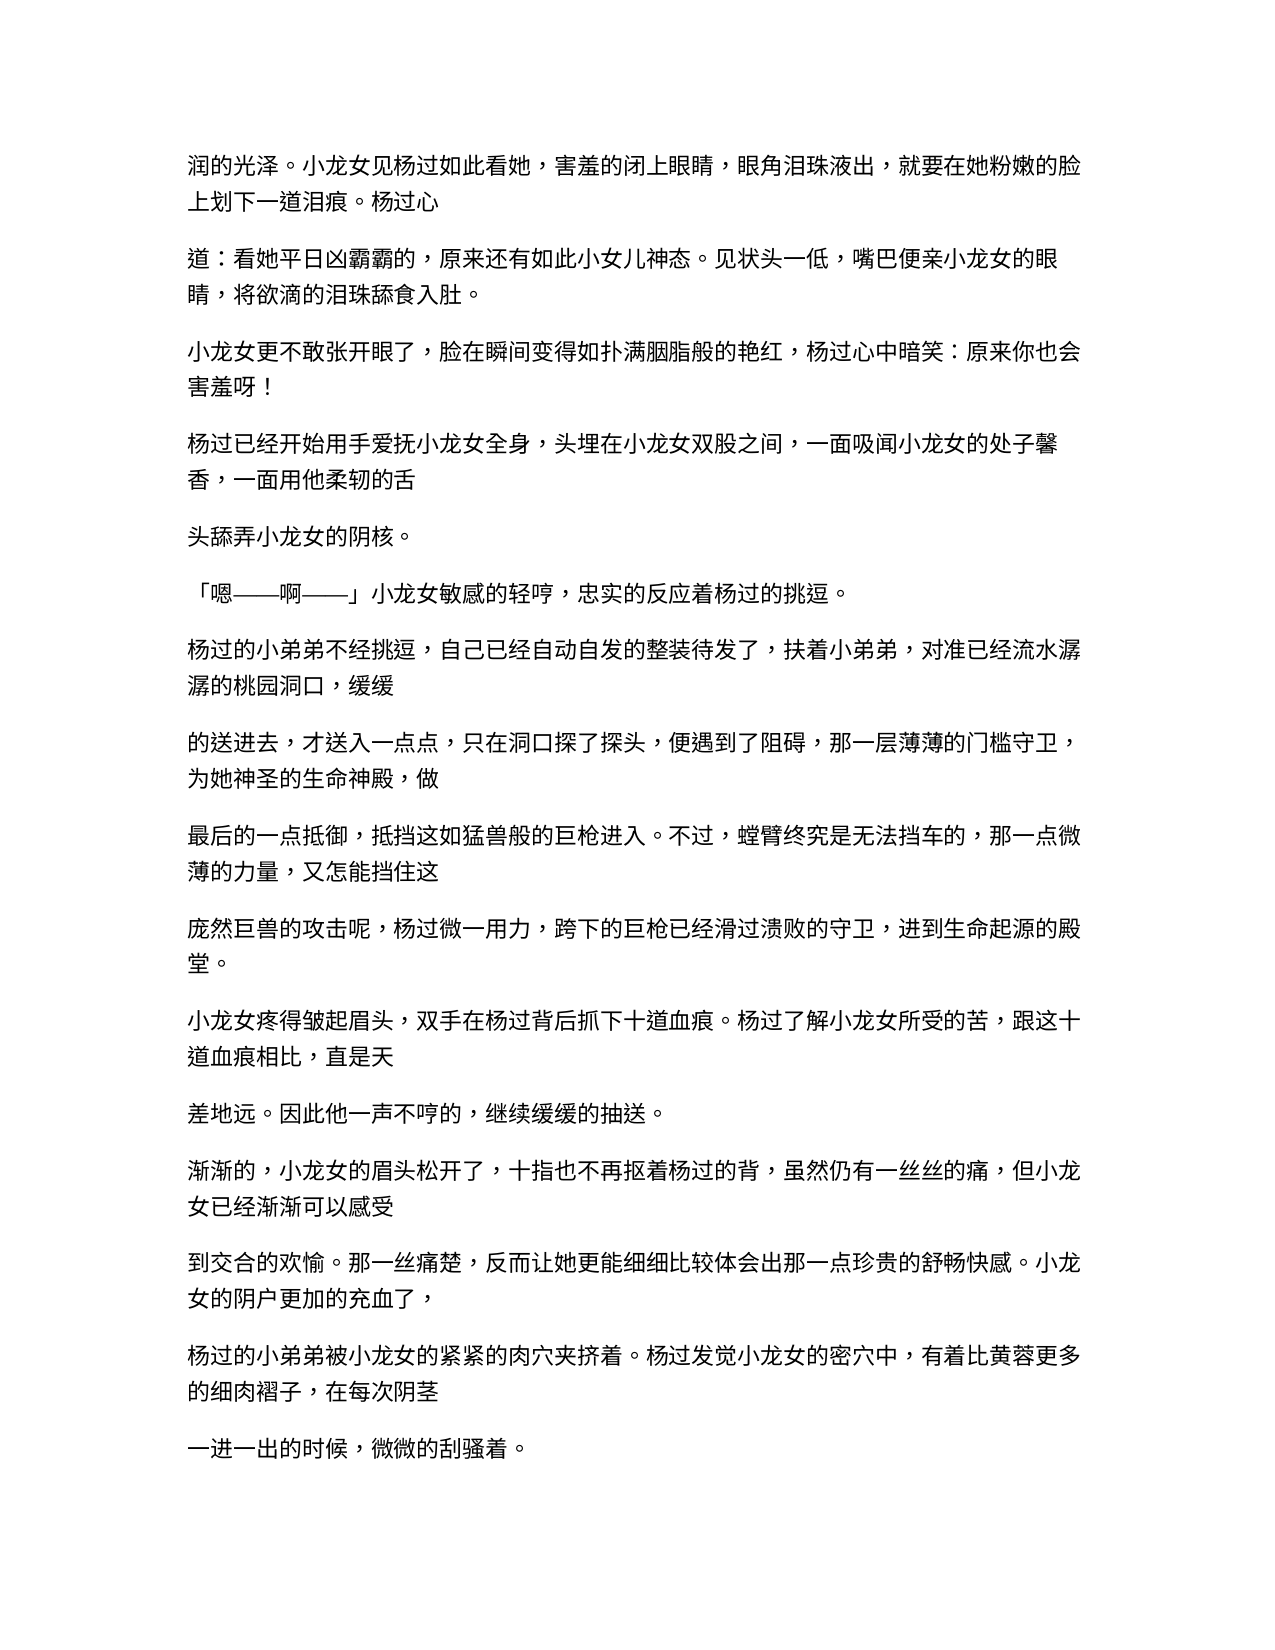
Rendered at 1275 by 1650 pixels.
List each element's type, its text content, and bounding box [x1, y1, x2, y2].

text 的送进去，才送入一点点，只在洞口探了探头，便遇到了阻碍，那一层薄薄的门槛守卫，为她神圣的生命神殿，做 [187, 727, 1087, 794]
text 渐渐的，小龙女的眉头松开了，十指也不再抠着杨过的背，虽然仍有一丝丝的痛，但小龙女已经渐渐可以感受 [187, 1155, 1087, 1222]
text 差地远。因此他一声不哼的，继续缓缓的抽送。 [187, 1098, 1087, 1129]
text 到交合的欢愉。那一丝痛楚，反而让她更能细细比较体会出那一点珍贵的舒畅快感。小龙女的阴户更加的充血了， [187, 1247, 1087, 1314]
text 道：看她平日凶霸霸的，原来还有如此小女儿神态。见状头一低，嘴巴便亲小龙女的眼睛，将欲滴的泪珠舔食入肚。 [187, 243, 1087, 310]
text 小龙女更不敢张开眼了，脸在瞬间变得如扑满胭脂般的艳红，杨过心中暗笑∶原来你也会害羞呀！ [187, 335, 1087, 403]
text 头舔弄小龙女的阴核。 [187, 521, 1087, 552]
text 庞然巨兽的攻击呢，杨过微一用力，跨下的巨枪已经滑过溃败的守卫，进到生命起源的殿堂。 [187, 912, 1087, 980]
text 「嗯——啊——」小龙女敏感的轻哼，忠实的反应着杨过的挑逗。 [187, 578, 1087, 609]
text 润的光泽。小龙女见杨过如此看她，害羞的闭上眼睛，眼角泪珠液出，就要在她粉嫩的脸上划下一道泪痕。杨过心 [187, 150, 1087, 217]
text 杨过已经开始用手爱抚小龙女全身，头埋在小龙女双股之间，一面吸闻小龙女的处子馨香，一面用他柔轫的舌 [187, 428, 1087, 495]
text 一进一出的时候，微微的刮骚着。 [187, 1433, 1087, 1464]
text 杨过的小弟弟被小龙女的紧紧的肉穴夹挤着。杨过发觉小龙女的密穴中，有着比黄蓉更多的细肉褶子，在每次阴茎 [187, 1340, 1087, 1407]
text 小龙女疼得皱起眉头，双手在杨过背后抓下十道血痕。杨过了解小龙女所受的苦，跟这十道血痕相比，直是天 [187, 1005, 1087, 1072]
text 杨过的小弟弟不经挑逗，自己已经自动自发的整装待发了，扶着小弟弟，对准已经流水潺潺的桃园洞口，缓缓 [187, 634, 1087, 702]
text 最后的一点抵御，抵挡这如猛兽般的巨枪进入。不过，螳臂终究是无法挡车的，那一点微薄的力量，又怎能挡住这 [187, 820, 1087, 887]
